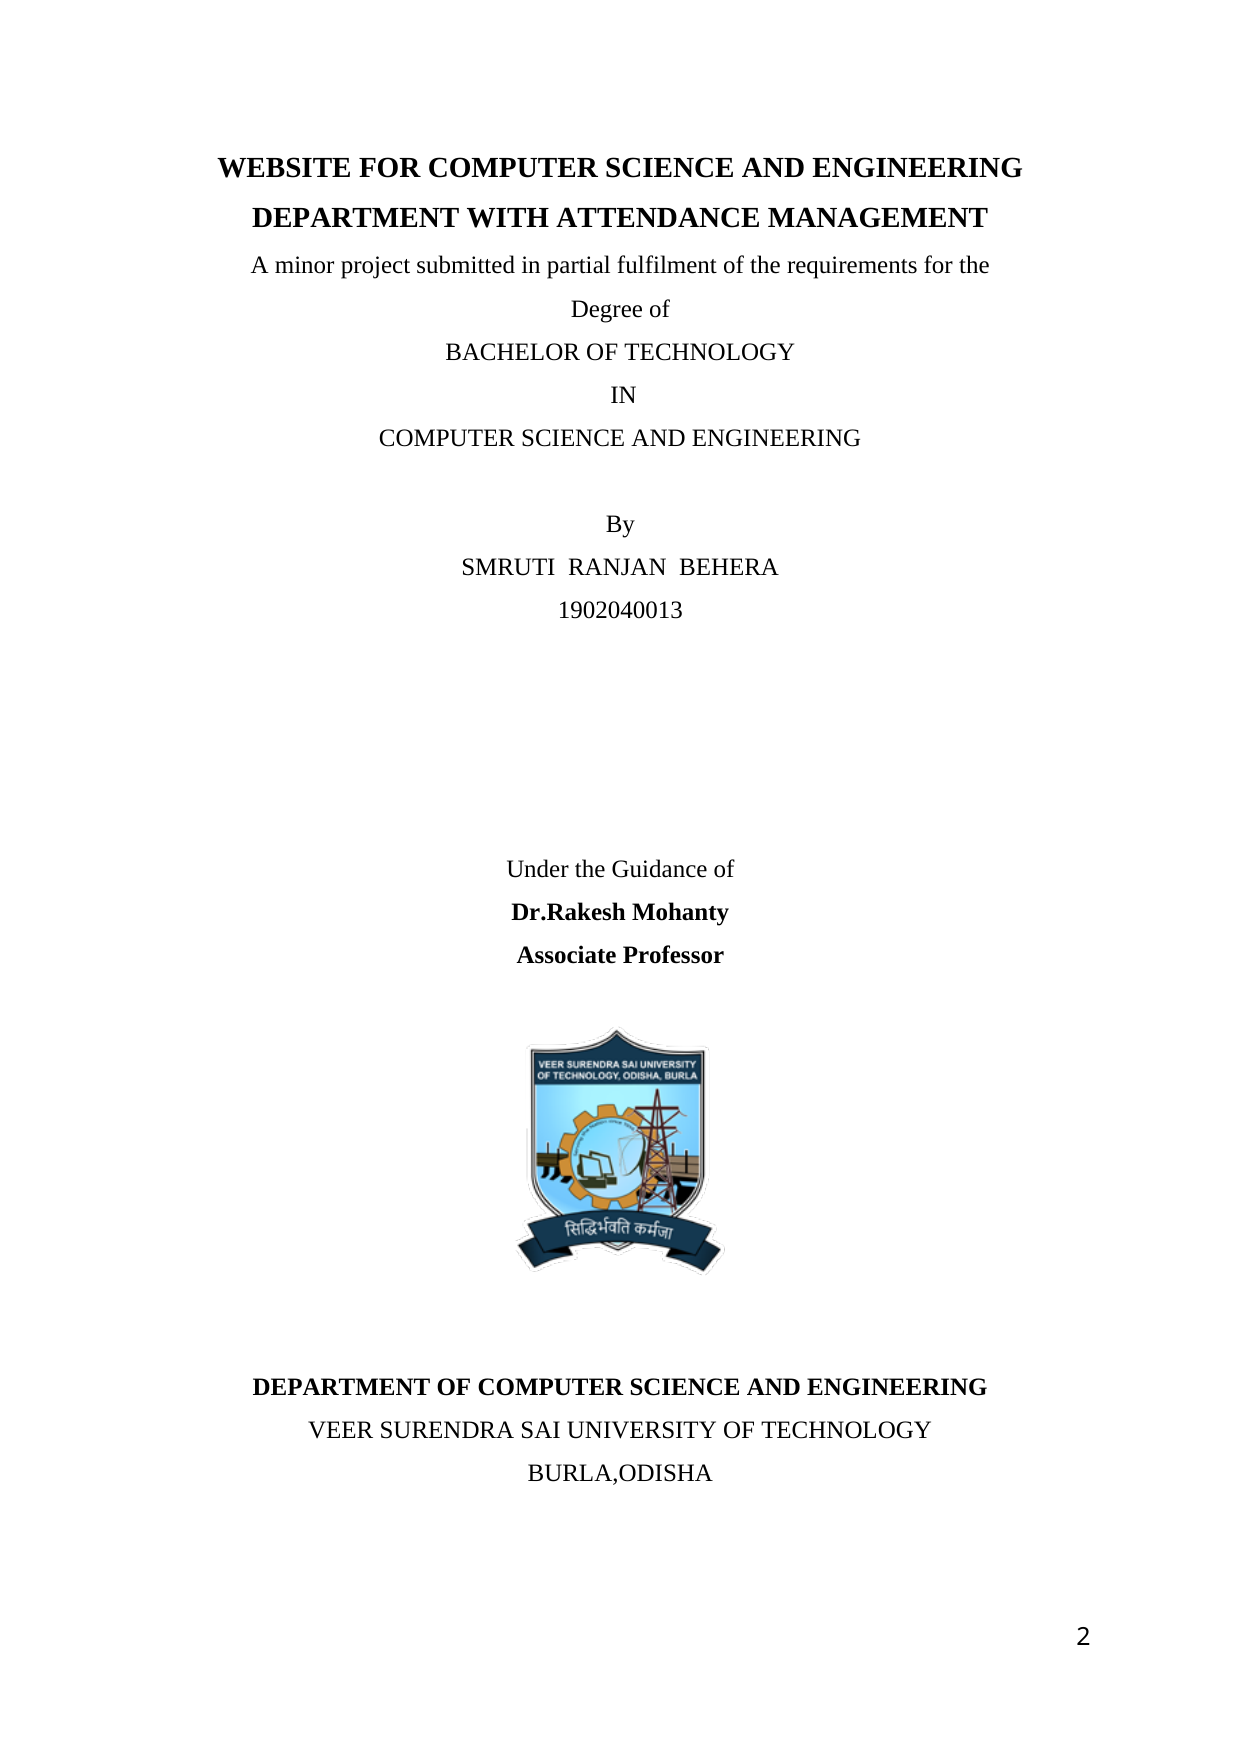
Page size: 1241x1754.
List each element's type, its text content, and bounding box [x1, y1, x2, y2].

text BACHELOR OF TECHNOLOGY [150, 337, 1090, 366]
text WEBSITE FOR COMPUTER SCIENCE AND ENGINEERING DEPARTMENT WITH ATTENDANCE MANAGEMENT [150, 150, 1090, 234]
text 1902040013 [150, 596, 1090, 624]
text Degree of [150, 294, 1090, 322]
text IN [150, 380, 1090, 409]
text Under the Guidance of [150, 854, 1090, 883]
text By [150, 509, 1090, 538]
text A minor project submitted in partial fulfilment of the requirements for the [150, 251, 1090, 279]
picture [515, 1026, 725, 1276]
text BURLA,ODISHA [150, 1458, 1090, 1487]
text COMPUTER SCIENCE AND ENGINEERING [150, 423, 1090, 452]
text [150, 1415, 1090, 1443]
text SMRUTI RANJAN BEHERA [150, 552, 1090, 581]
text Associate Professor [150, 941, 1090, 969]
text Dr.Rakesh Mohanty [150, 897, 1090, 926]
text DEPARTMENT OF COMPUTER SCIENCE AND ENGINEERING [150, 1372, 1090, 1400]
